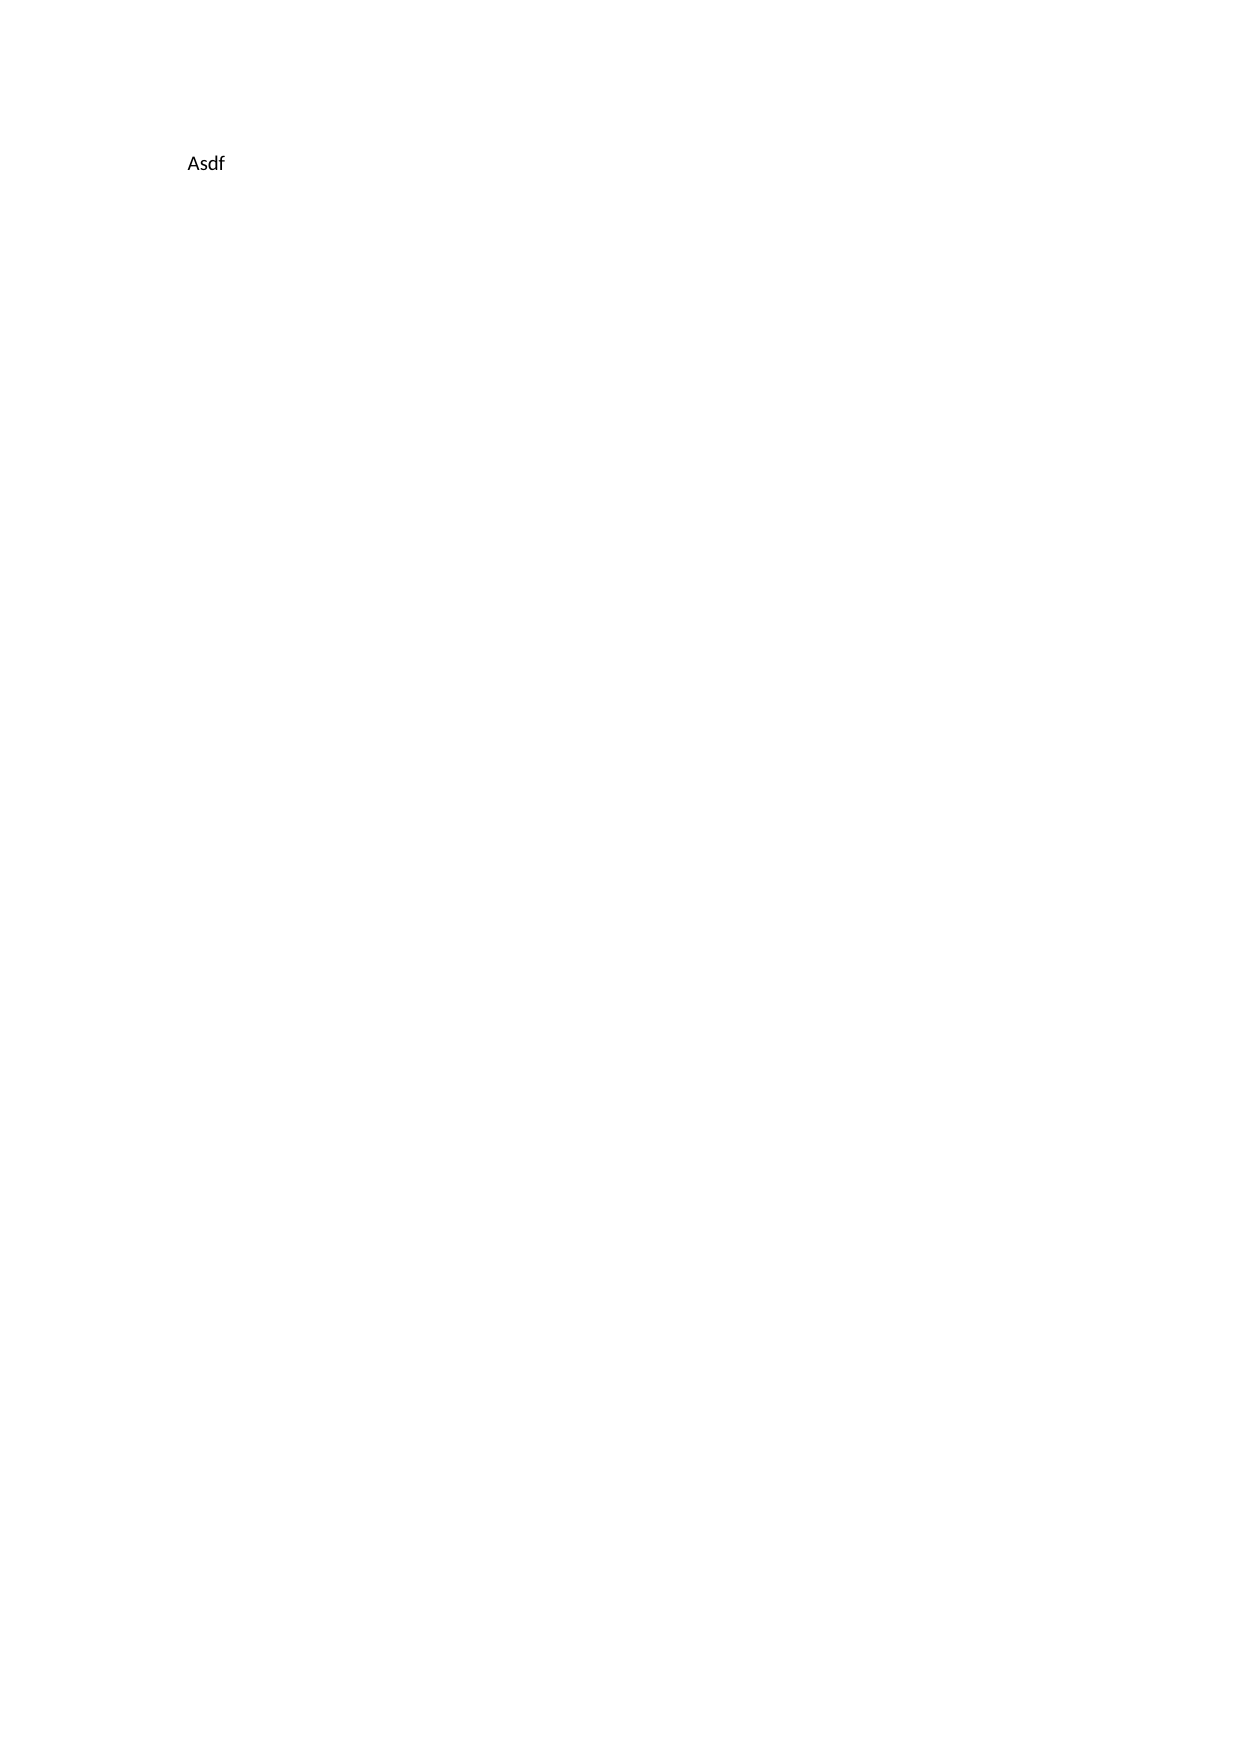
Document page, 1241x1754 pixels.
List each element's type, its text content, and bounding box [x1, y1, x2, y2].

text Asdf [187, 150, 1053, 175]
